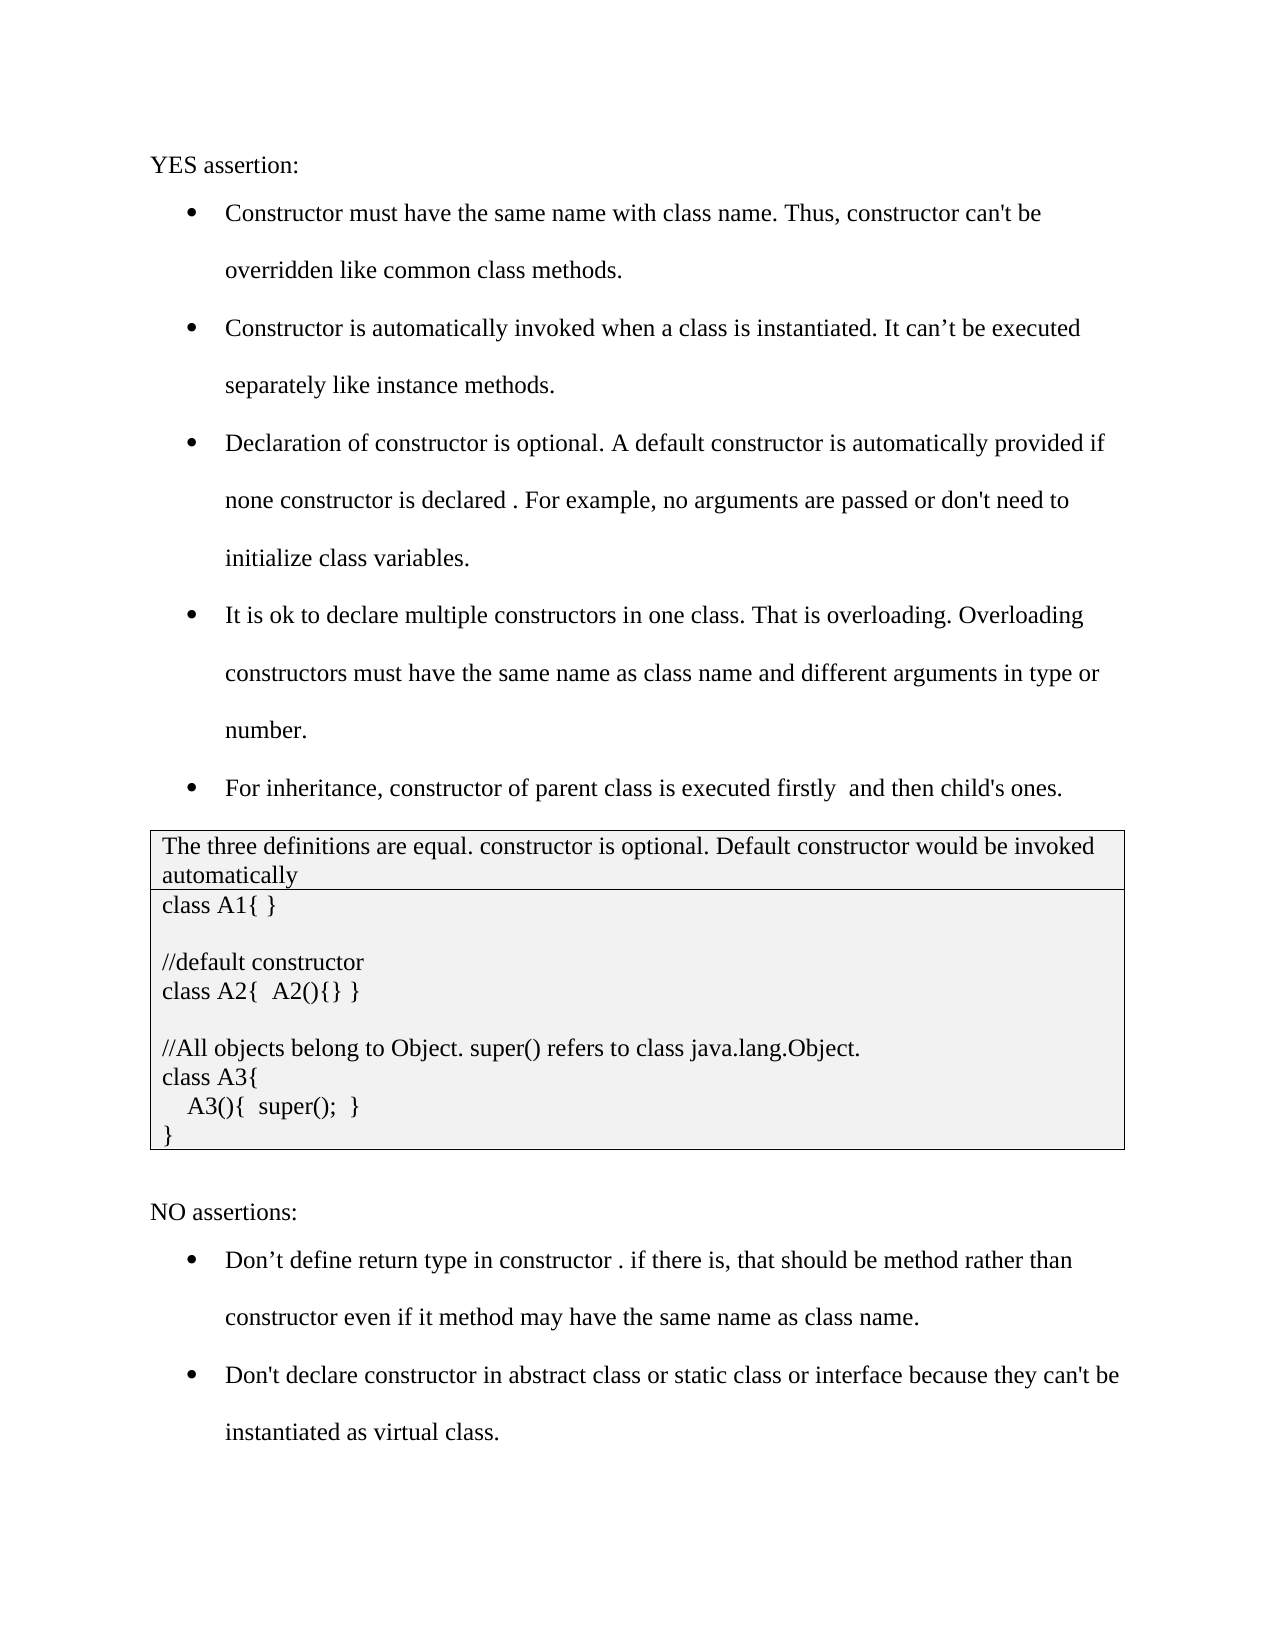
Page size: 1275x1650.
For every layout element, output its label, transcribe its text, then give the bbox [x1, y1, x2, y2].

list It is ok to declare multiple constructors in one class. That is overloading. Overloading constructors must have the same name as class name and different arguments in type or number. [187, 600, 1125, 744]
list Don’t define return type in constructor . if there is, that should be method rather than constructor even if it method may have the same name as class name. [187, 1245, 1125, 1331]
text NO assertions: [150, 1197, 1125, 1226]
list Constructor is automatically invoked when a class is instantiated. It can’t be executed separately like instance methods. [187, 313, 1125, 399]
list For inheritance, constructor of parent class is executed firstly and then child's ones. [187, 773, 1125, 801]
text YES assertion: [150, 150, 1125, 179]
list Constructor must have the same name with class name. Thus, constructor can't be overridden like common class methods. [187, 198, 1125, 284]
table_header The three definitions are equal. constructor is optional. Default constructor would be invoked automatically [151, 831, 1124, 889]
table_cell class A1{ } //default constructor class A2{ A2(){} } //All objects belong to Object. super() refers to class java.lang.Object. class A3{ A3(){ super(); } } [151, 890, 1124, 1148]
list Don't declare constructor in abstract class or static class or interface because they can't be instantiated as virtual class. [187, 1360, 1125, 1446]
list Declaration of constructor is optional. A default constructor is automatically provided if none constructor is declared . For example, no arguments are passed or don't need to initialize class variables. [187, 428, 1125, 571]
